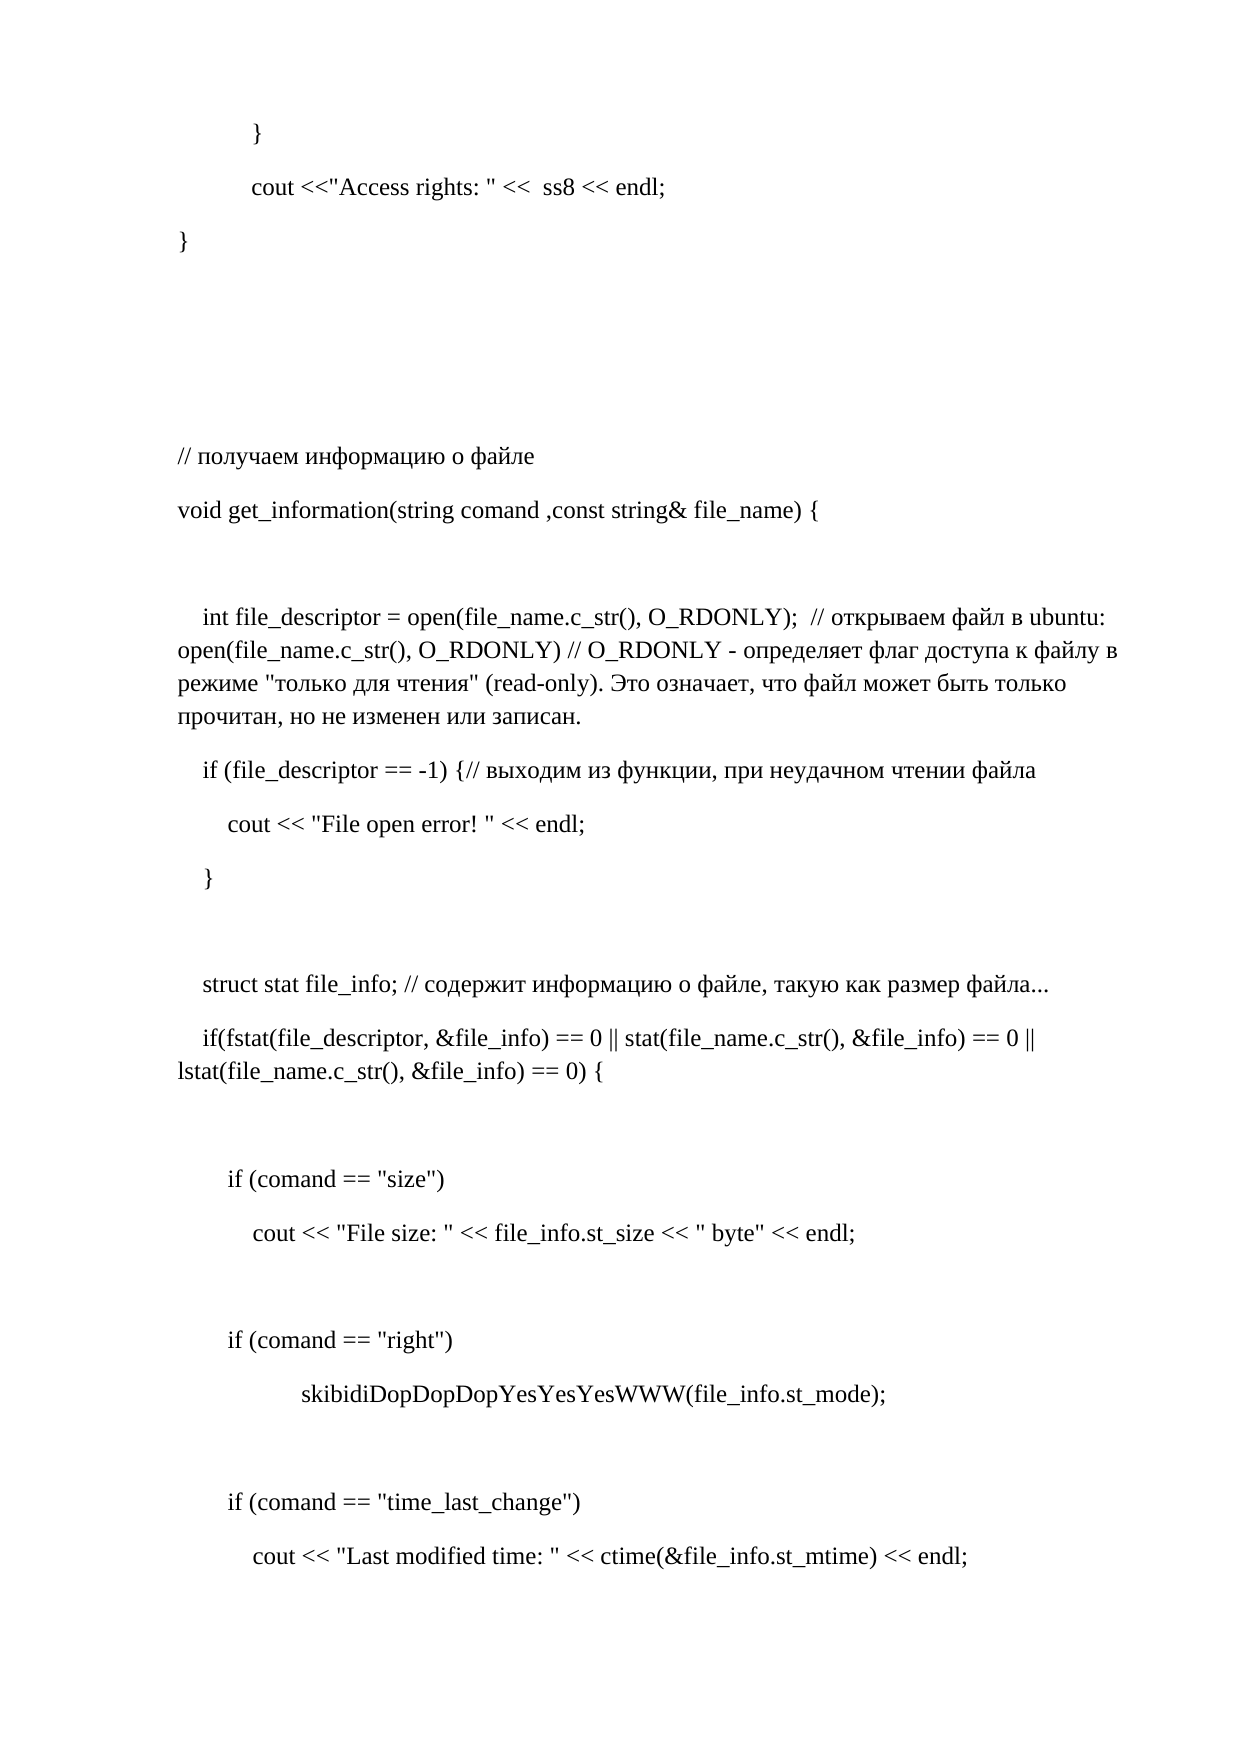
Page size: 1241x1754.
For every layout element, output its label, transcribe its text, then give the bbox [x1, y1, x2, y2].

text int file_descriptor = open(file_name.c_str(), O_RDONLY); // открываем файл в ubuntu: open(file_name.c_str(), O_RDONLY) // O_RDONLY - определяет флаг доступа к файлу в режиме "только для чтения" (read-only). Это означает, что файл может быть только прочитан, но не изменен или записан. [177, 602, 1152, 730]
text cout <<"Access rights: " << ss8 << endl; [177, 172, 1152, 201]
text if (comand == "size") [177, 1164, 1152, 1193]
text cout << "File open error! " << endl; [177, 809, 1152, 837]
text if (comand == "time_last_change") [177, 1487, 1152, 1516]
text if (comand == "right") [177, 1326, 1152, 1354]
text } [177, 226, 1152, 254]
text if (file_descriptor == -1) {// выходим из функции, при неудачном чтении файла [177, 755, 1152, 784]
text void get_information(string comand ,const string& file_name) { [177, 495, 1152, 524]
text } [177, 118, 1152, 147]
text struct stat file_info; // содержит информацию о файле, такую как размер файла... [177, 969, 1152, 998]
text cout << "File size: " << file_info.st_size << " byte" << endl; [177, 1218, 1152, 1247]
text cout << "Last modified time: " << ctime(&file_info.st_mtime) << endl; [177, 1541, 1152, 1570]
text // получаем информацию о файле [177, 441, 1152, 470]
text if(fstat(file_descriptor, &file_info) == 0 || stat(file_name.c_str(), &file_info) == 0 || lstat(file_name.c_str(), &file_info) == 0) { [177, 1023, 1152, 1085]
text } [177, 863, 1152, 891]
text skibidiDopDopDopYesYesYesWWW(file_info.st_mode); [177, 1379, 1152, 1408]
